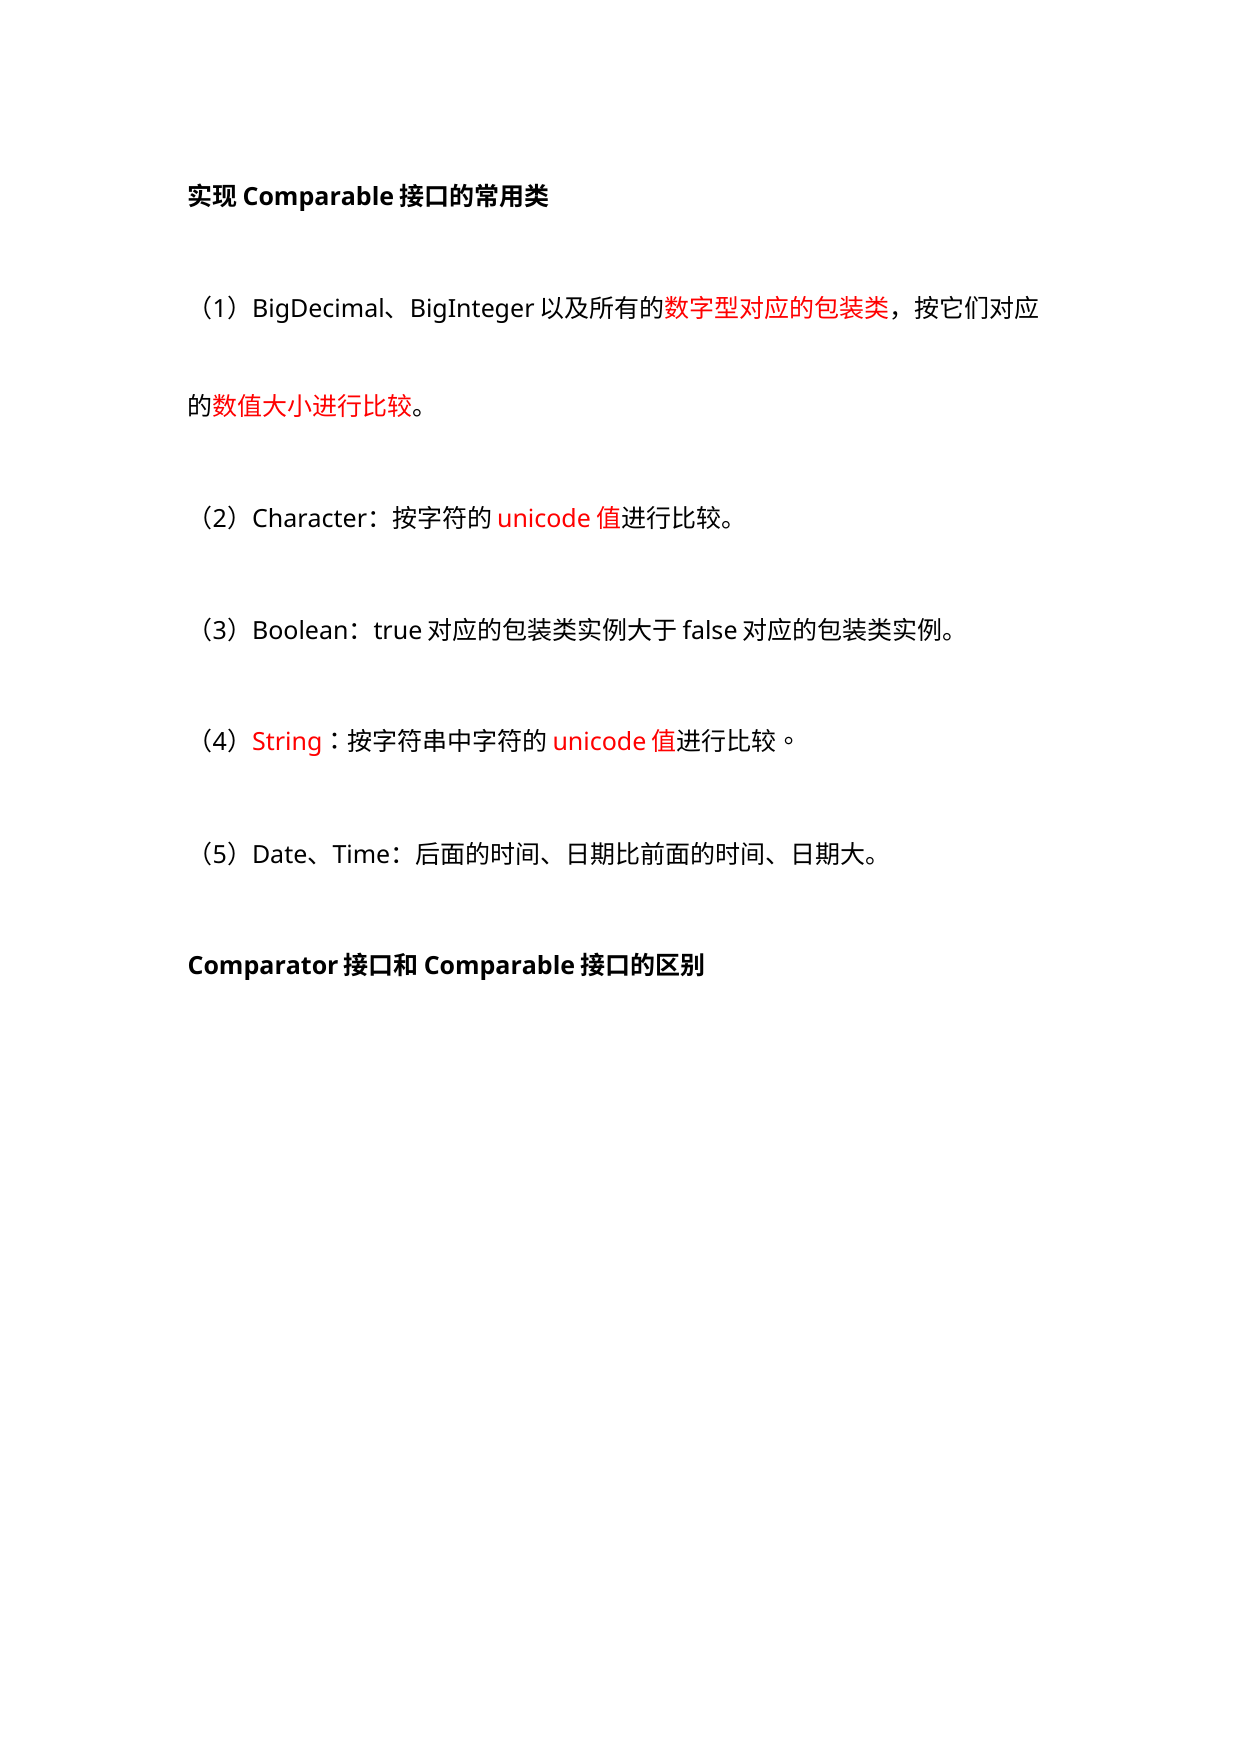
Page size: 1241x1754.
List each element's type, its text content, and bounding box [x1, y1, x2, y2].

text （1）BigDecimal、BigInteger以及所有的数字型对应的包装类，按它们对应的数值大小进行比较。 [187, 274, 1053, 437]
text （3）Boolean：true对应的包装类实例大于false对应的包装类实例。 [187, 596, 1053, 661]
text （5）Date、Time：后面的时间、日期比前面的时间、日期大。 [187, 820, 1053, 885]
text （4）String：按字符串中字符的unicode值进行比较。 [187, 709, 1053, 774]
subtitle 实现Comparable接口的常用类 [187, 162, 1053, 227]
subtitle Comparator接口和Comparable接口的区别 [187, 932, 1053, 997]
text （2）Character：按字符的unicode值进行比较。 [187, 484, 1053, 549]
